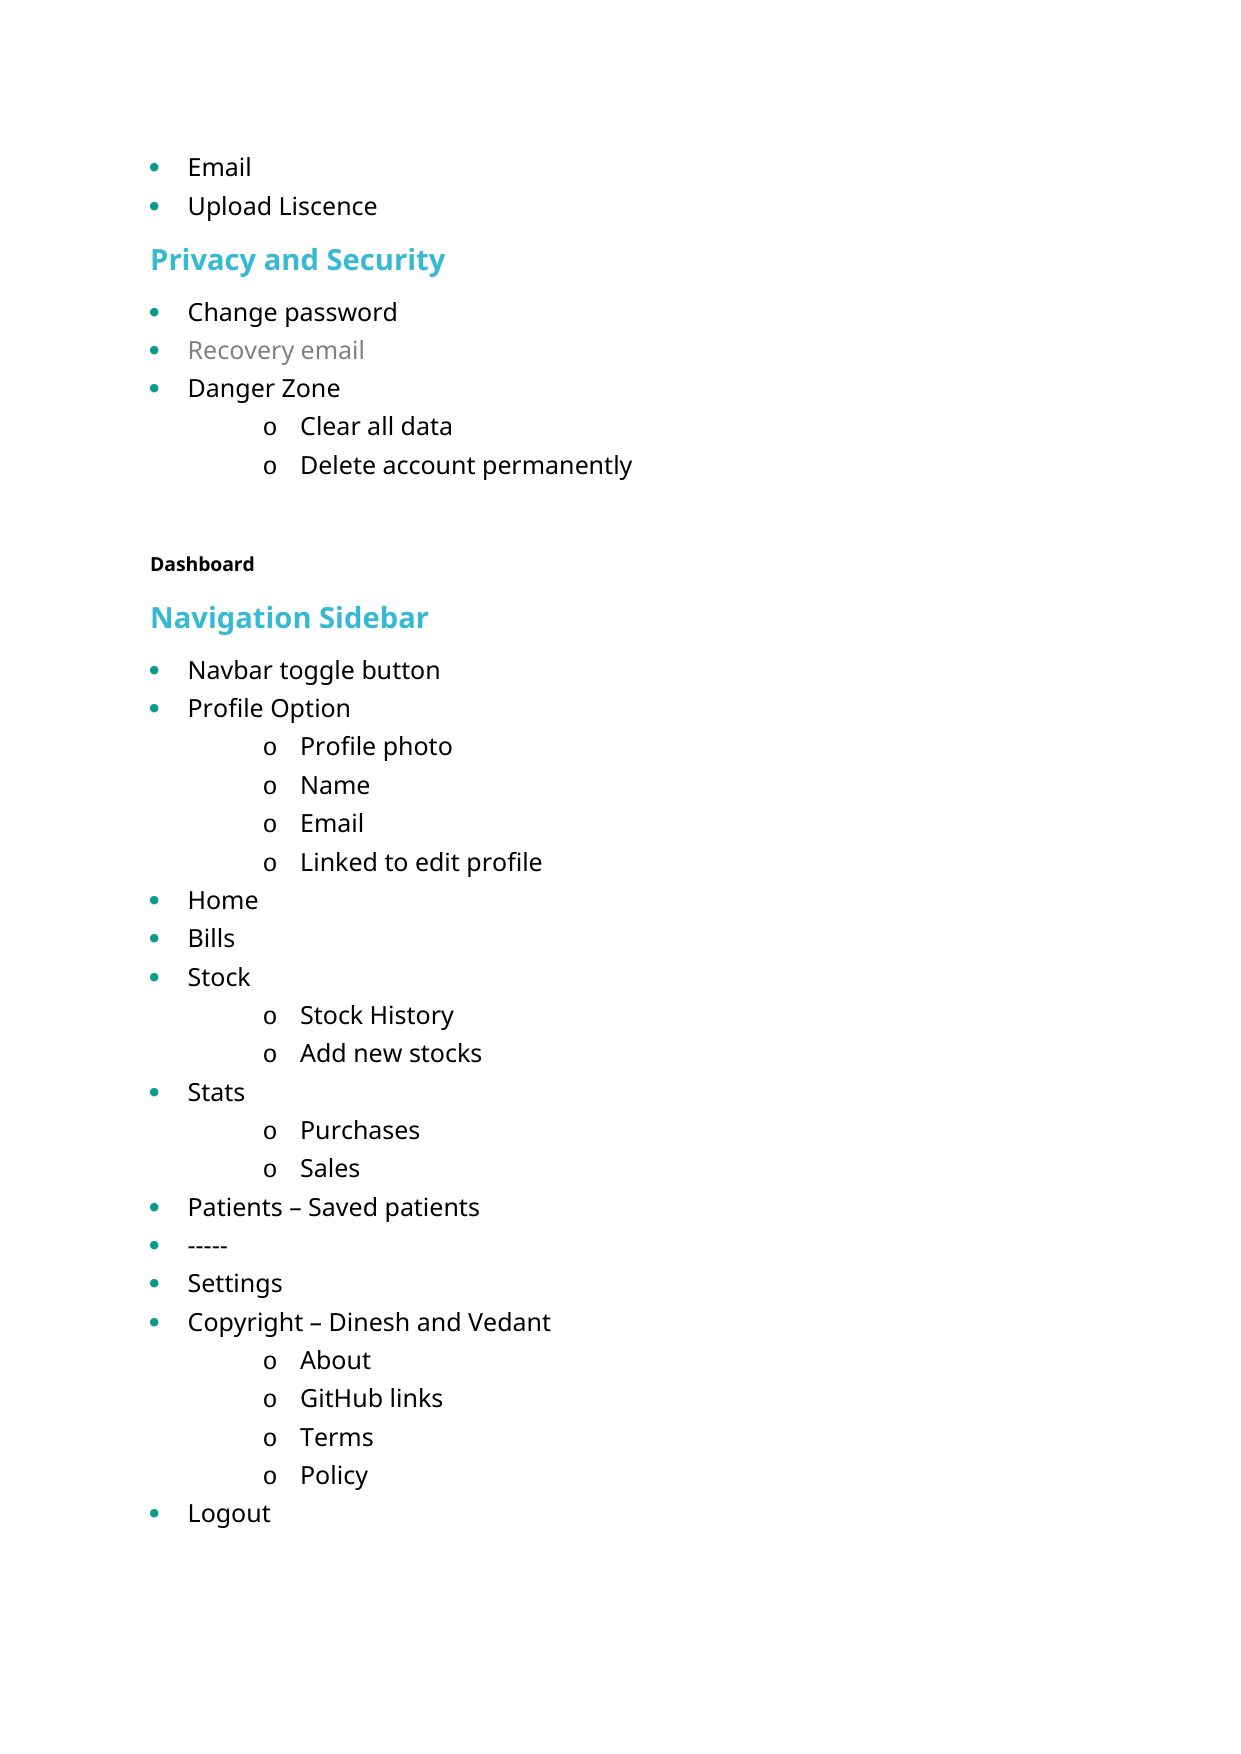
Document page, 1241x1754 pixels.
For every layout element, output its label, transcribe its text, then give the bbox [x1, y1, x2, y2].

subtitle Privacy and Security [150, 239, 1090, 279]
list Email [262, 806, 1090, 840]
list Profile Option [150, 691, 1090, 725]
list Policy [262, 1458, 1090, 1492]
list Bills [150, 921, 1090, 955]
list Navbar toggle button [150, 653, 1090, 687]
list Change password [150, 294, 1090, 328]
list Settings [150, 1266, 1090, 1300]
list Stock [150, 959, 1090, 993]
list Name [262, 767, 1090, 802]
list Profile photo [262, 729, 1090, 763]
list Logout [150, 1496, 1090, 1530]
list Copyright – Dinesh and Vedant [150, 1304, 1090, 1338]
list Clear all data [262, 409, 1090, 443]
list Patients – Saved patients [150, 1189, 1090, 1223]
list Add new stocks [262, 1036, 1090, 1070]
list Stats [150, 1074, 1090, 1108]
list Email [150, 150, 1090, 184]
list GitHub links [262, 1381, 1090, 1415]
list Terms [262, 1419, 1090, 1453]
list ----- [150, 1228, 1090, 1262]
list Stock History [262, 997, 1090, 1032]
text Recovery email [150, 332, 1090, 367]
list Purchases [262, 1113, 1090, 1147]
subtitle Dashboard [150, 532, 1090, 577]
subtitle Navigation Sidebar [150, 597, 1090, 637]
list Upload Liscence [150, 188, 1090, 222]
list About [262, 1342, 1090, 1377]
list Sales [262, 1151, 1090, 1185]
list Delete account permanently [262, 447, 1090, 482]
list Home [150, 883, 1090, 917]
list Linked to edit profile [262, 844, 1090, 879]
list Danger Zone [150, 371, 1090, 405]
